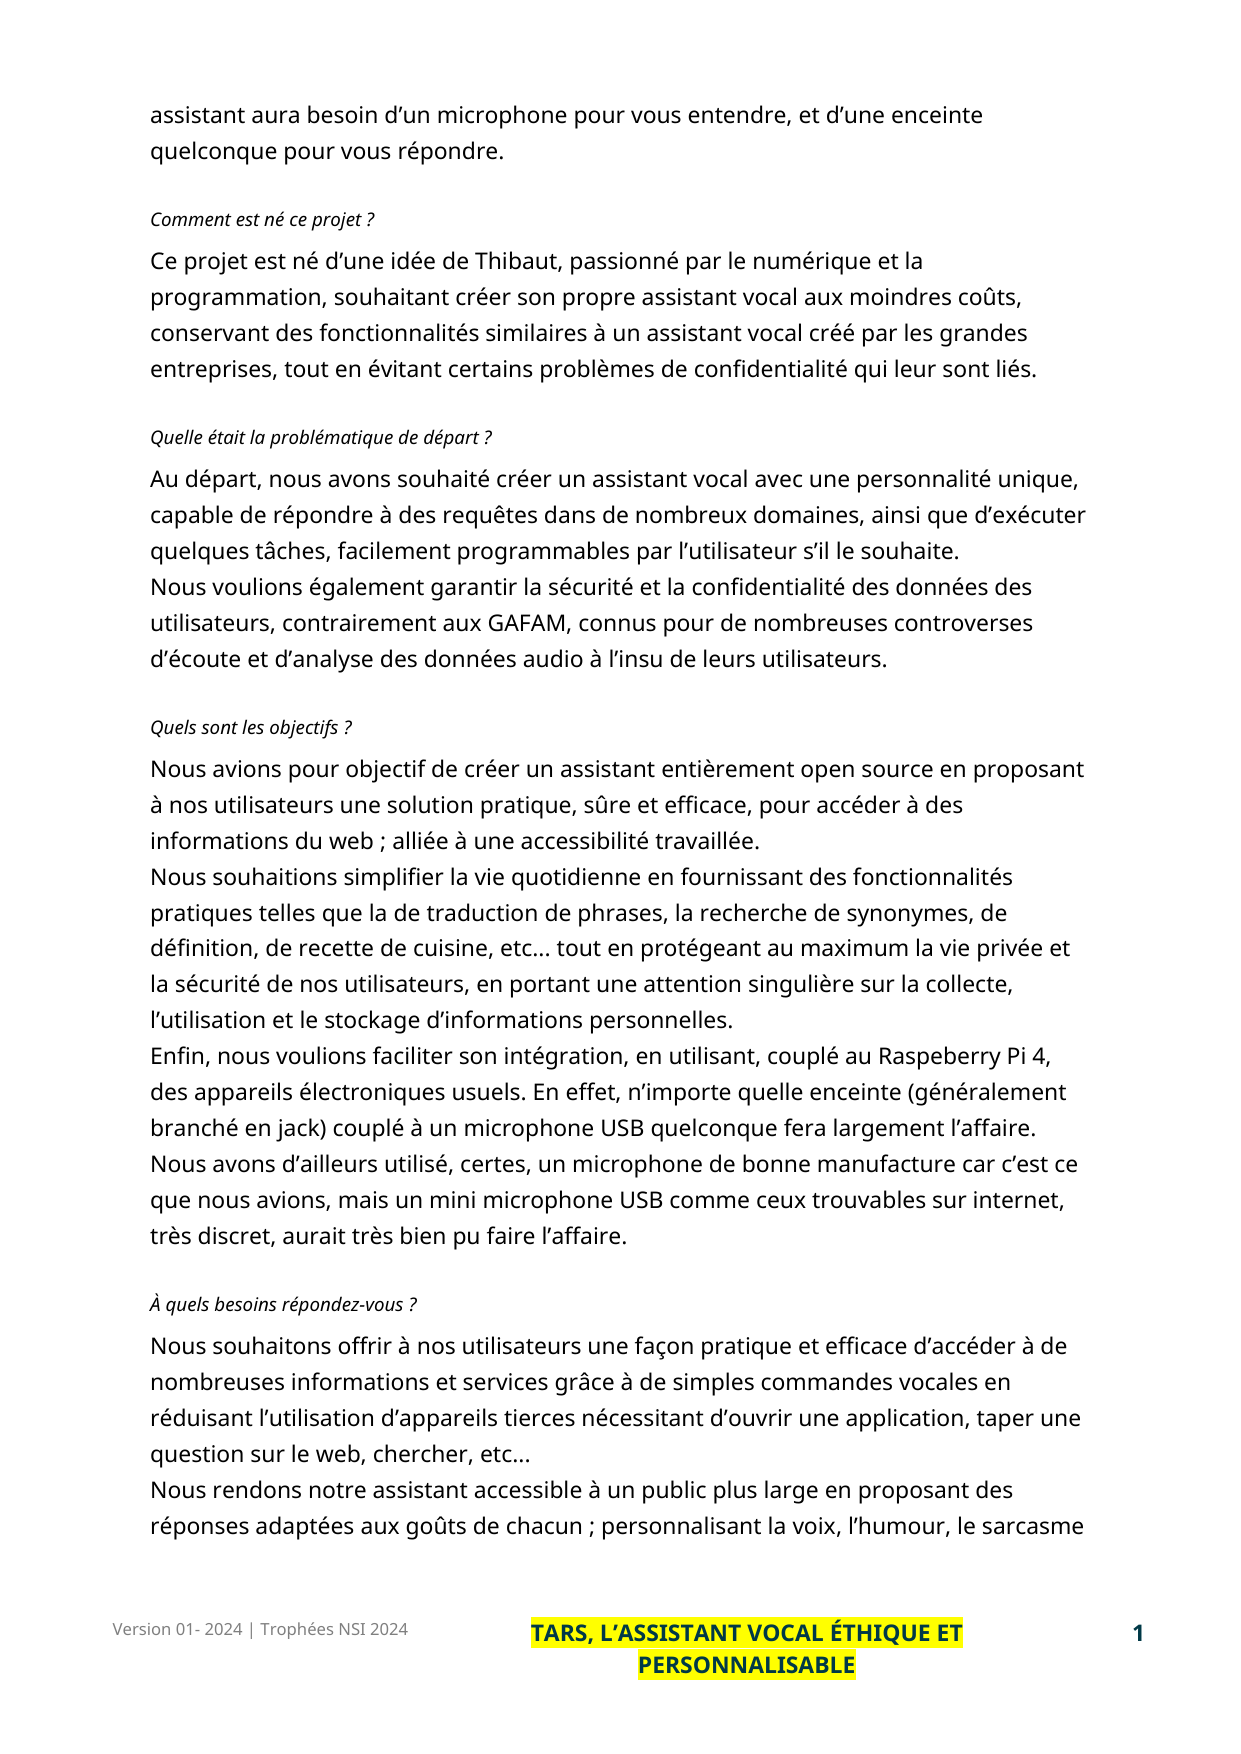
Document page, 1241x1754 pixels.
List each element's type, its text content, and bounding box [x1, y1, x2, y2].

text Nous avions pour objectif de créer un assistant entièrement open source en proposant à nos utilisateurs une solution pratique, sûre et efficace, pour accéder à des informations du web ; alliée à une accessibilité travaillée. [150, 753, 1090, 856]
text Comment est né ce projet ? [150, 207, 1090, 232]
text Au départ, nous avons souhaité créer un assistant vocal avec une personnalité unique, capable de répondre à des requêtes dans de nombreux domaines, ainsi que d’exécuter quelques tâches, facilement programmables par l’utilisateur s’il le souhaite. Nous voulions également garantir la sécurité et la confidentialité des données des utilisateurs, contrairement aux GAFAM, connus pour de nombreuses controverses d’écoute et d’analyse des données audio à l’insu de leurs utilisateurs. [150, 463, 1090, 674]
text Quels sont les objectifs ? [150, 714, 1090, 740]
text À quels besoins répondez-vous ? [150, 1292, 1090, 1317]
text Nous souhaitions simplifier la vie quotidienne en fournissant des fonctionnalités pratiques telles que la de traduction de phrases, la recherche de synonymes, de définition, de recette de cuisine, etc... tout en protégeant au maximum la vie privée et la sécurité de nos utilisateurs, en portant une attention singulière sur la collecte, l’utilisation et le stockage d’informations personnelles. [150, 861, 1090, 1036]
text Quelle était la problématique de départ ? [150, 425, 1090, 450]
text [150, 99, 1090, 166]
text Ce projet est né d’une idée de Thibaut, passionné par le numérique et la programmation, souhaitant créer son propre assistant vocal aux moindres coûts, conservant des fonctionnalités similaires à un assistant vocal créé par les grandes entreprises, tout en évitant certains problèmes de confidentialité qui leur sont liés. [150, 245, 1090, 384]
text Enfin, nous voulions faciliter son intégration, en utilisant, couplé au Raspeberry Pi 4, des appareils électroniques usuels. En effet, n’importe quelle enceinte (généralement branché en jack) couplé à un microphone USB quelconque fera largement l’affaire. Nous avons d’ailleurs utilisé, certes, un microphone de bonne manufacture car c’est ce que nous avions, mais un mini microphone USB comme ceux trouvables sur internet, très discret, aurait très bien pu faire l’affaire. [150, 1040, 1090, 1251]
text Nous souhaitons offrir à nos utilisateurs une façon pratique et efficace d’accéder à de nombreuses informations et services grâce à de simples commandes vocales en réduisant l’utilisation d’appareils tierces nécessitant d’ouvrir une application, taper une question sur le web, chercher, etc... [150, 1330, 1090, 1469]
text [150, 1474, 1090, 1541]
